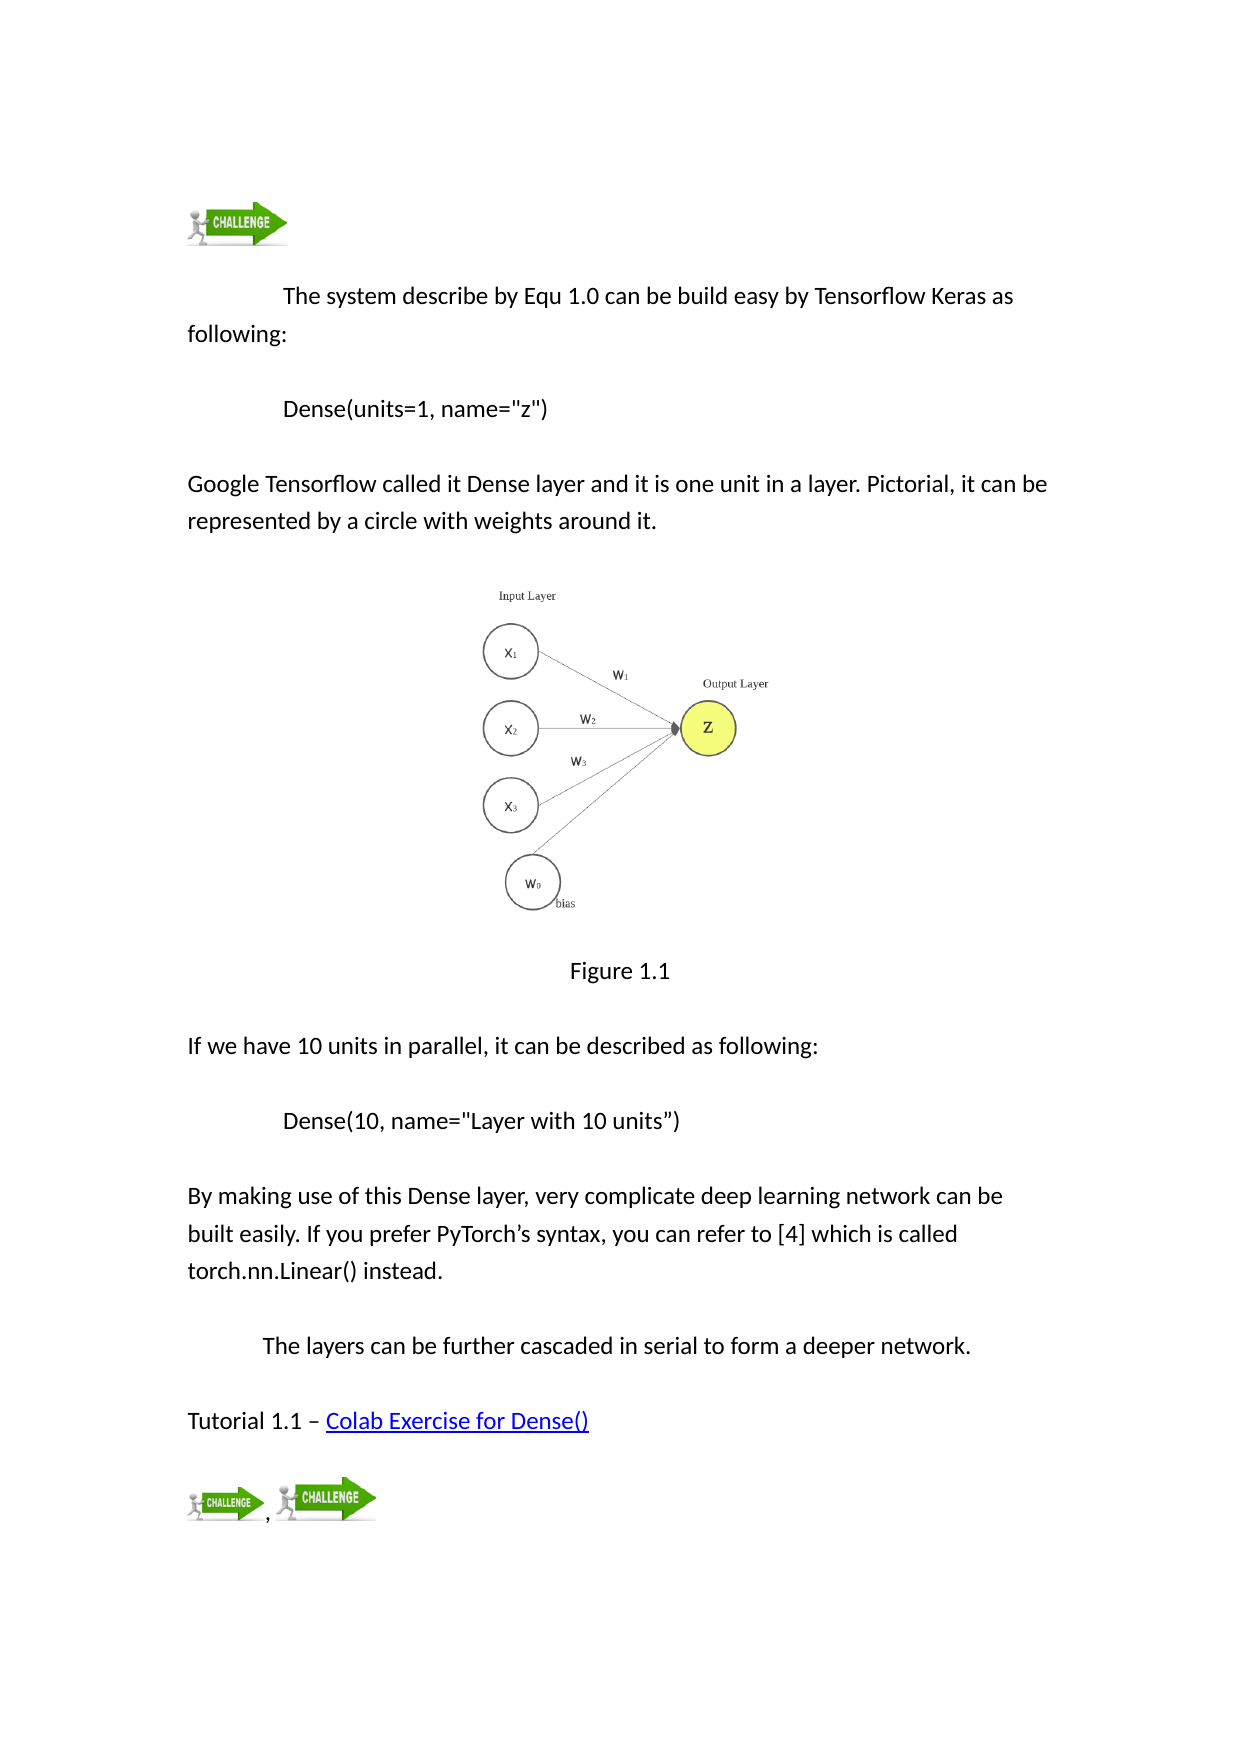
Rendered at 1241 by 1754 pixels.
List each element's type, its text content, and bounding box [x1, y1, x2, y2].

text If we have 10 units in parallel, it can be described as following: [187, 1027, 1053, 1064]
text By making use of this Dense layer, very complicate deep learning network can be built easily. If you prefer PyTorch’s syntax, you can refer to [4] which is called torch.nn.Linear() instead. [187, 1177, 1053, 1289]
text Dense(units=1, name="z") [187, 389, 1053, 427]
picture [187, 202, 288, 246]
picture [187, 1487, 265, 1521]
picture [276, 1477, 377, 1521]
text The layers can be further cascaded in serial to form a deeper network. [187, 1327, 1053, 1364]
text Figure 1.1 [187, 952, 1053, 989]
text , [187, 1477, 1053, 1552]
text Tutorial 1.1 – Colab Exercise for Dense() [187, 1402, 1053, 1439]
text Dense(10, name="Layer with 10 units”) [187, 1102, 1053, 1139]
text The system describe by Equ 1.0 can be build easy by Tensorflow Keras as following: [187, 277, 1053, 352]
picture [450, 577, 790, 930]
text Google Tensorflow called it Dense layer and it is one unit in a layer. Pictorial, it can be represented by a circle with weights around it. [187, 464, 1053, 539]
